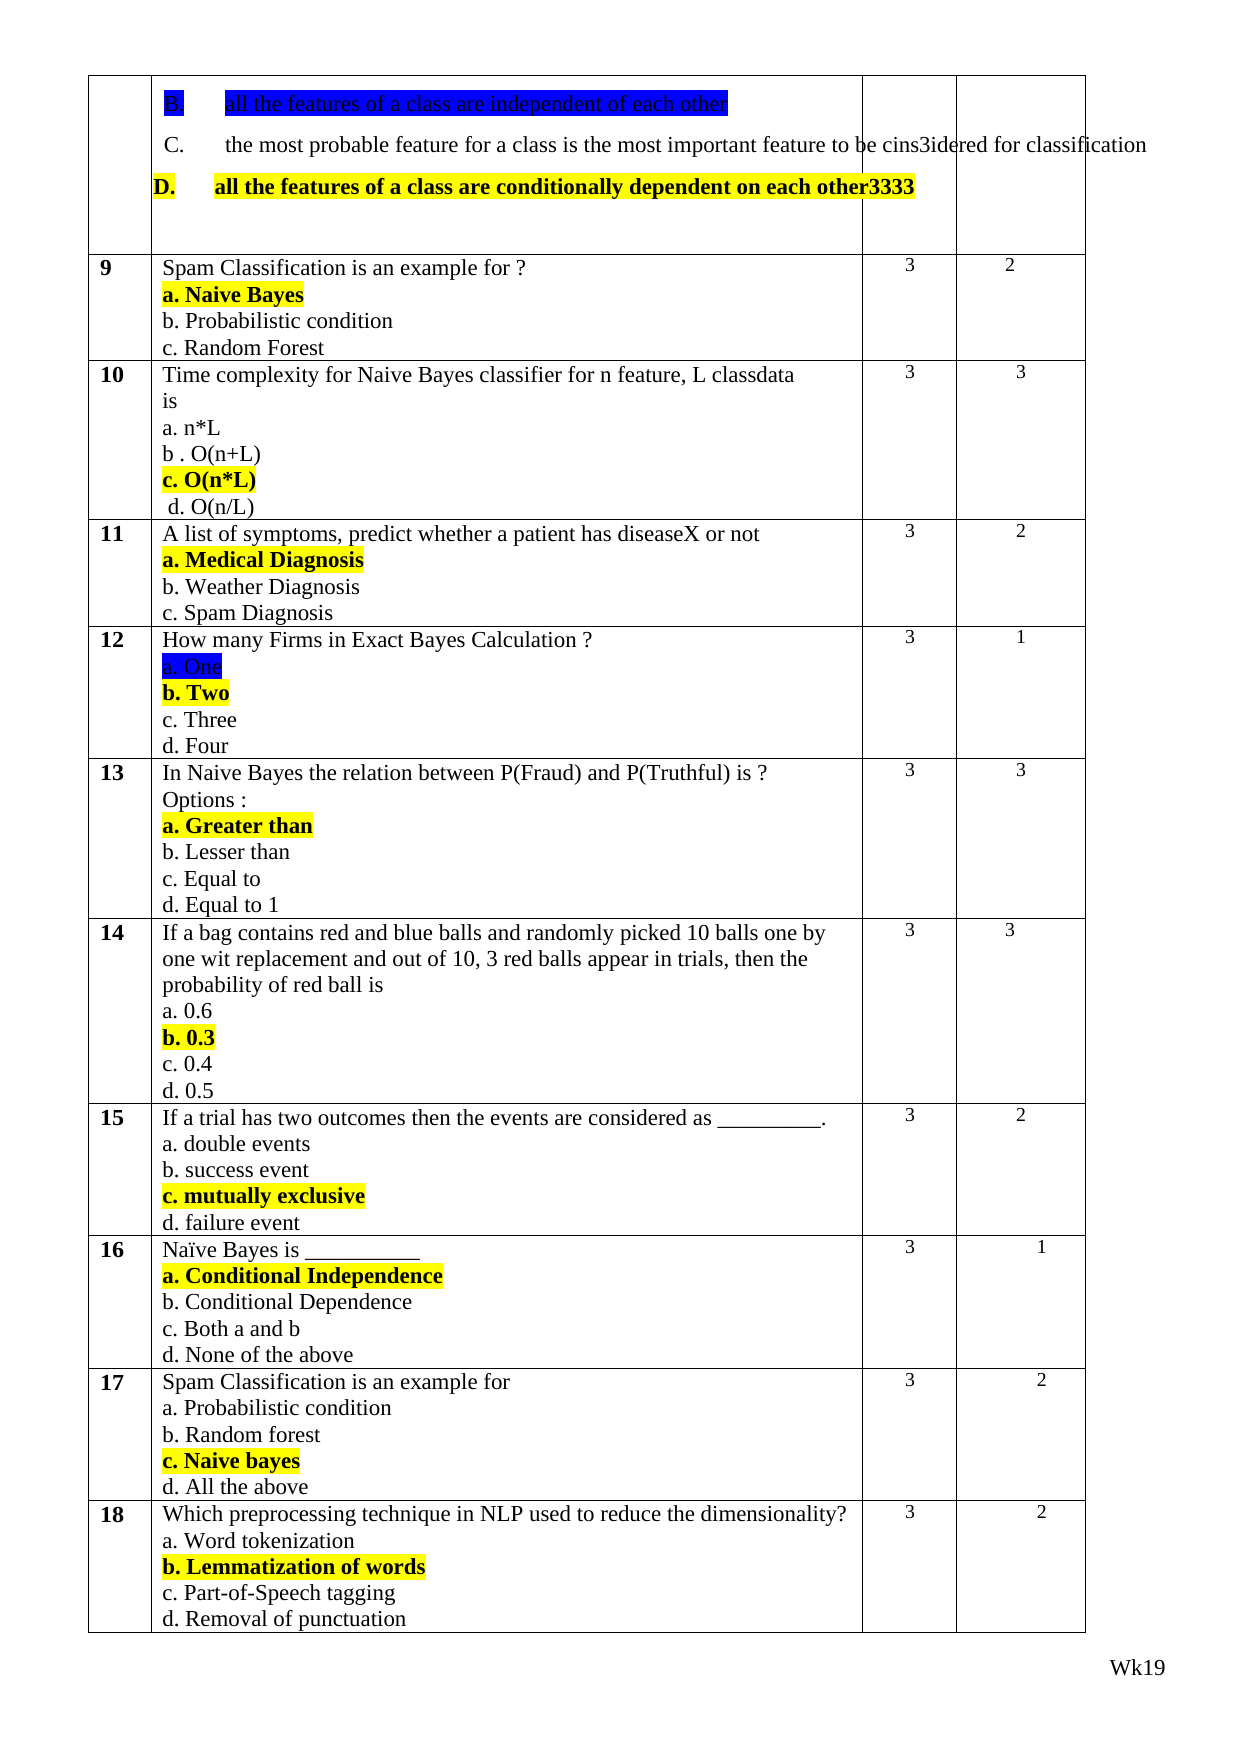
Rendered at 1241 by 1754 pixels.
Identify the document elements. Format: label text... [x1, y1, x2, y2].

table_cell 13 [89, 759, 151, 917]
table_cell 3 [863, 627, 956, 758]
table_cell 2 [957, 255, 1085, 360]
table_cell Spam Classification is an example for a. Probabilistic condition b. Random forest c. Naive bayes d. All the above [152, 1369, 862, 1500]
table_cell 3 [957, 361, 1085, 519]
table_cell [152, 201, 862, 253]
table_cell 3 [957, 919, 1085, 1103]
table_cell 1 [957, 627, 1085, 758]
table_cell 2 [957, 76, 1085, 253]
table_cell 3 [863, 76, 956, 253]
table_cell 2 [957, 1369, 1085, 1500]
table_cell 2 [957, 1104, 1085, 1235]
table_cell Which preprocessing technique in NLP used to reduce the dimensionality? a. Word tokenization b. Lemmatization of words c. Part-of-Speech tagging d. Removal of punctuation [152, 1501, 862, 1632]
table_cell 16 [89, 1236, 151, 1368]
table_cell Time complexity for Naive Bayes classifier for n feature, L classdata is a. n*L b . O(n+L) c. O(n*L) d. O(n/L) [152, 361, 862, 519]
table_cell 17 [89, 1369, 151, 1500]
table_cell 3 [863, 255, 956, 360]
table_cell If a bag contains red and blue balls and randomly picked 10 balls one by one wit replacement and out of 10, 3 red balls appear in trials, then the probability of red ball is a. 0.6 b. 0.3 c. 0.4 d. 0.5 [152, 919, 862, 1103]
table_cell 2 [957, 1501, 1085, 1632]
table_cell 8 [89, 76, 151, 253]
table_cell 3 [863, 1236, 956, 1368]
table_cell 3 [863, 919, 956, 1103]
table_cell 15 [89, 1104, 151, 1235]
table_cell 3 [863, 520, 956, 626]
table_cell How many Firms in Exact Bayes Calculation ? a. One b. Two c. Three d. Four [152, 627, 862, 758]
table_cell In Naive Bayes the relation between P(Fraud) and P(Truthful) is ? Options : a. Greater than b. Lesser than c. Equal to d. Equal to 1 [152, 759, 862, 917]
table_cell 1 [957, 1236, 1085, 1368]
table_cell A list of symptoms, predict whether a patient has diseaseX or not a. Medical Diagnosis b. Weather Diagnosis c. Spam Diagnosis [152, 520, 862, 626]
table_cell 14 [89, 919, 151, 1103]
table_cell If a trial has two outcomes then the events are considered as _________. a. double events b. success event c. mutually exclusive d. failure event [152, 1104, 862, 1235]
table_cell 12 [89, 627, 151, 758]
table_cell 3 [957, 759, 1085, 917]
table_cell 18 [89, 1501, 151, 1632]
table_cell 3 [863, 1501, 956, 1632]
table_cell 11 [89, 520, 151, 626]
table_cell 3 [863, 1104, 956, 1235]
table_cell 9 [89, 255, 151, 360]
table_cell Spam Classification is an example for ? a. Naive Bayes b. Probabilistic condition c. Random Forest [152, 255, 862, 360]
table_cell 2 [957, 520, 1085, 626]
table_cell 3 [863, 1369, 956, 1500]
table_cell Naïve Bayes is __________ a. Conditional Independence b. Conditional Dependence c. Both a and b d. None of the above [152, 1236, 862, 1368]
table_cell 10 [89, 361, 151, 519]
table_cell 3 [863, 759, 956, 917]
table_cell 3 [863, 361, 956, 519]
